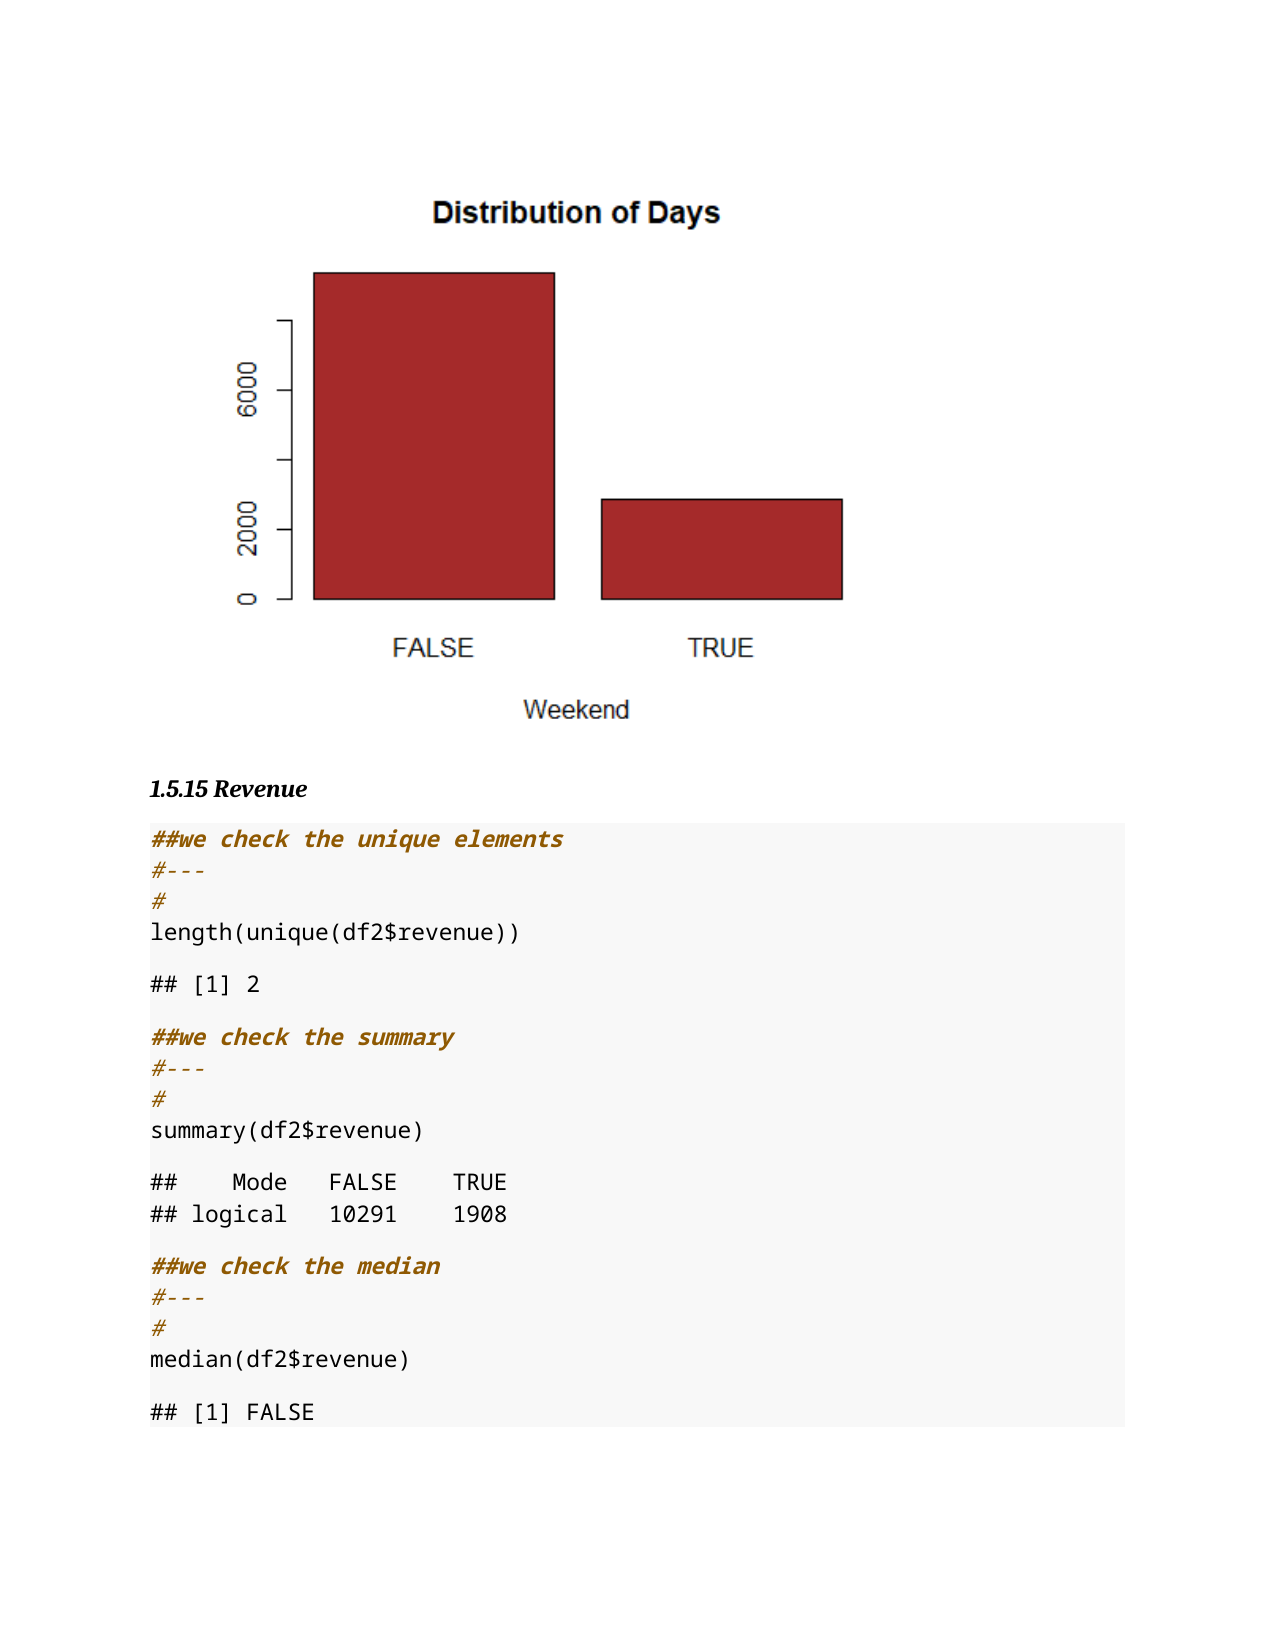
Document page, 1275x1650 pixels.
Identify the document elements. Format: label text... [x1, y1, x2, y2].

picture [168, 150, 927, 757]
text ## [1] 2 [150, 968, 1125, 1000]
text 1.5.15 Revenue [150, 775, 1125, 804]
text ## [1] FALSE [150, 1396, 1125, 1427]
text ##we check the summary #--- # summary(df2$revenue) [164, 1021, 1125, 1146]
text ##we check the median #--- # median(df2$revenue) [150, 1250, 1125, 1375]
text ##we check the unique elements #--- # length(unique(df2$revenue)) [164, 823, 1125, 948]
text ## Mode FALSE TRUE ## logical 10291 1908 [150, 1166, 1125, 1229]
